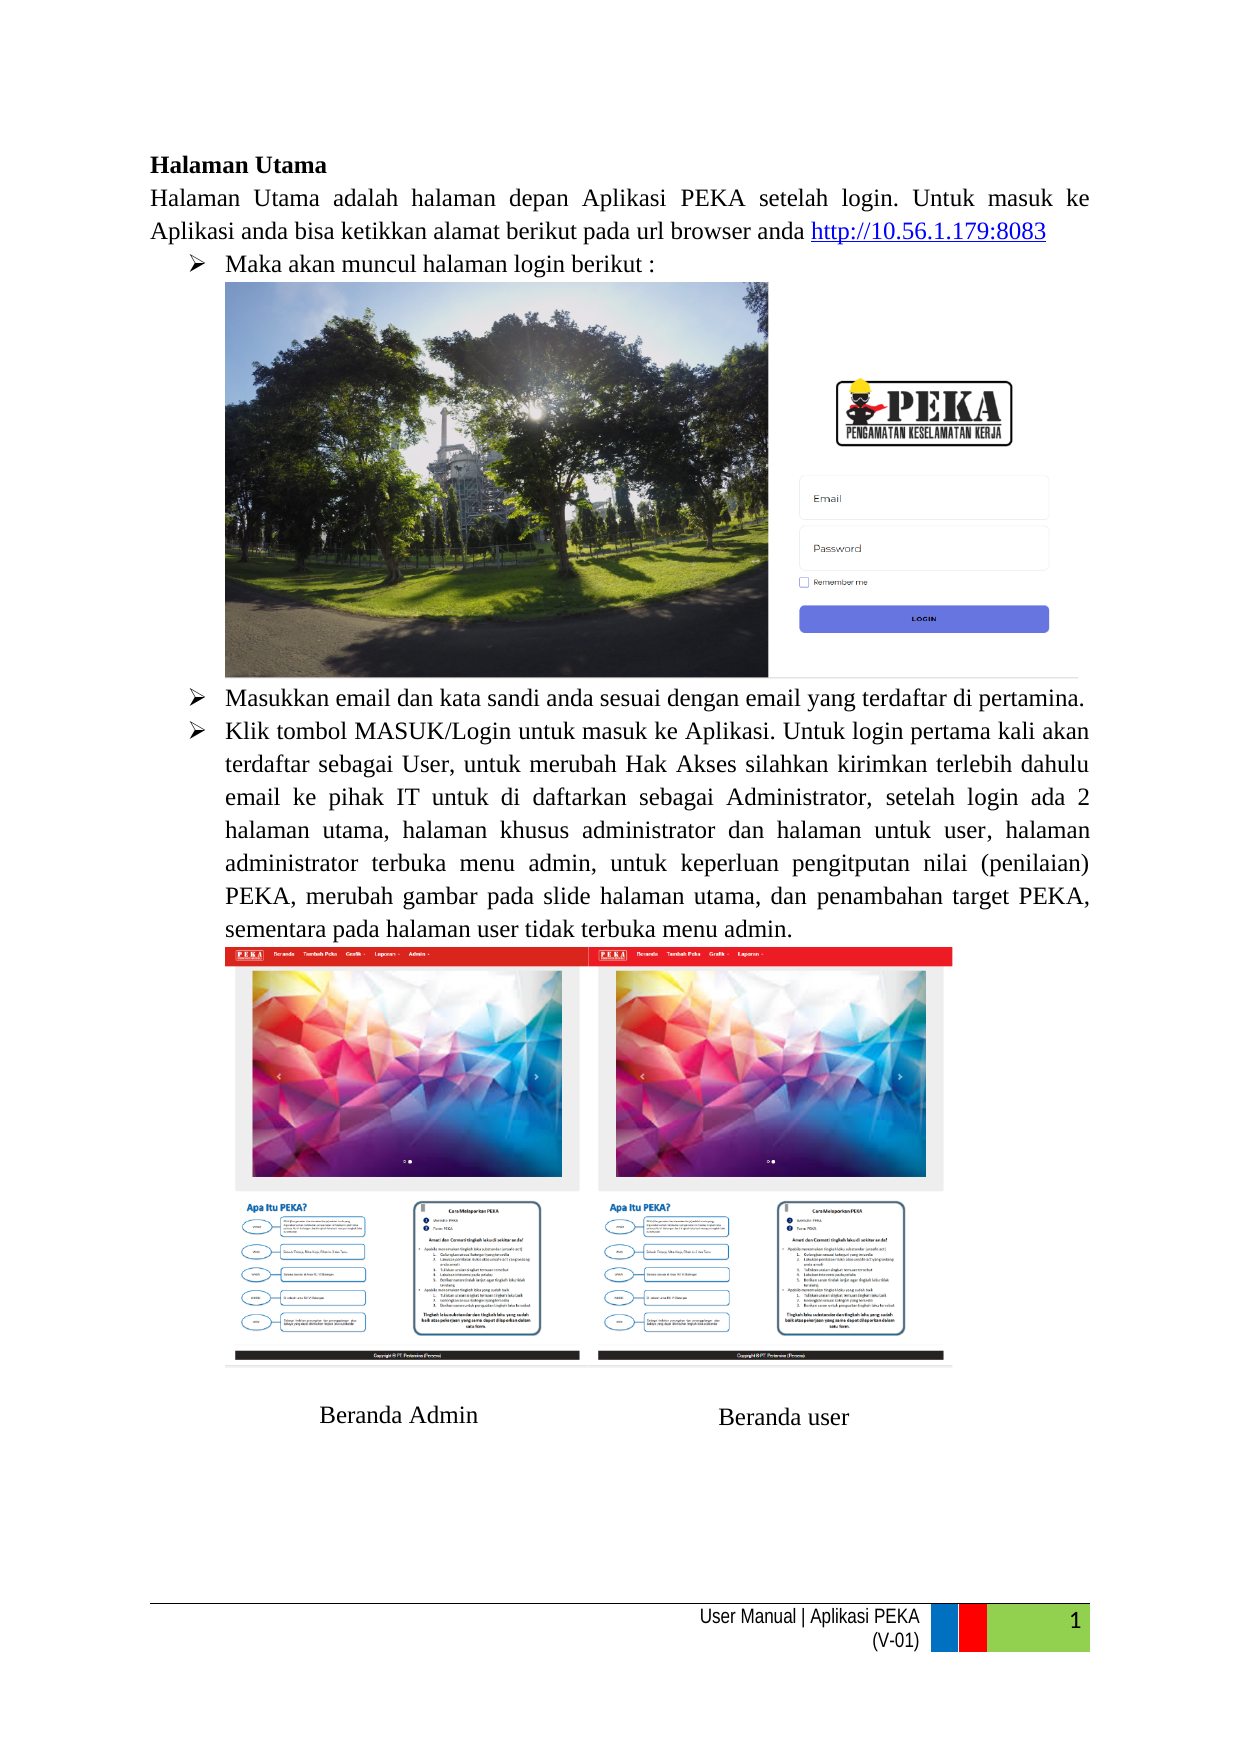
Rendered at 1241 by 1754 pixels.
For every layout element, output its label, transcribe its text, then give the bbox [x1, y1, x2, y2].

list Klik tombol MASUK/Login untuk masuk ke Aplikasi. Untuk login pertama kali akan terdaftar sebagai User, untuk merubah Hak Akses silahkan kirimkan terlebih dahulu email ke pihak IT untuk di daftarkan sebagai Administrator, setelah login ada 2 halaman utama, halaman khusus administrator dan halaman untuk user, halaman administrator terbuka menu admin, untuk keperluan pengitputan nilai (penilaian) PEKA, merubah gambar pada slide halaman utama, dan penambahan target PEKA, sementara pada halaman user tidak terbuka menu admin. [187, 716, 1090, 943]
list Maka akan muncul halaman login berikut : [187, 249, 1090, 278]
text Halaman Utama [150, 150, 1090, 179]
list Masukkan email dan kata sandi anda sesuai dengan email yang terdaftar di pertamina. [187, 683, 1090, 712]
text Halaman Utama adalah halaman depan Aplikasi PEKA setelah login. Untuk masuk ke Aplikasi anda bisa ketikkan alamat berikut pada url browser anda http://10.56.1.179:8083 [150, 183, 1090, 245]
picture [225, 947, 953, 1368]
picture [225, 282, 1079, 679]
